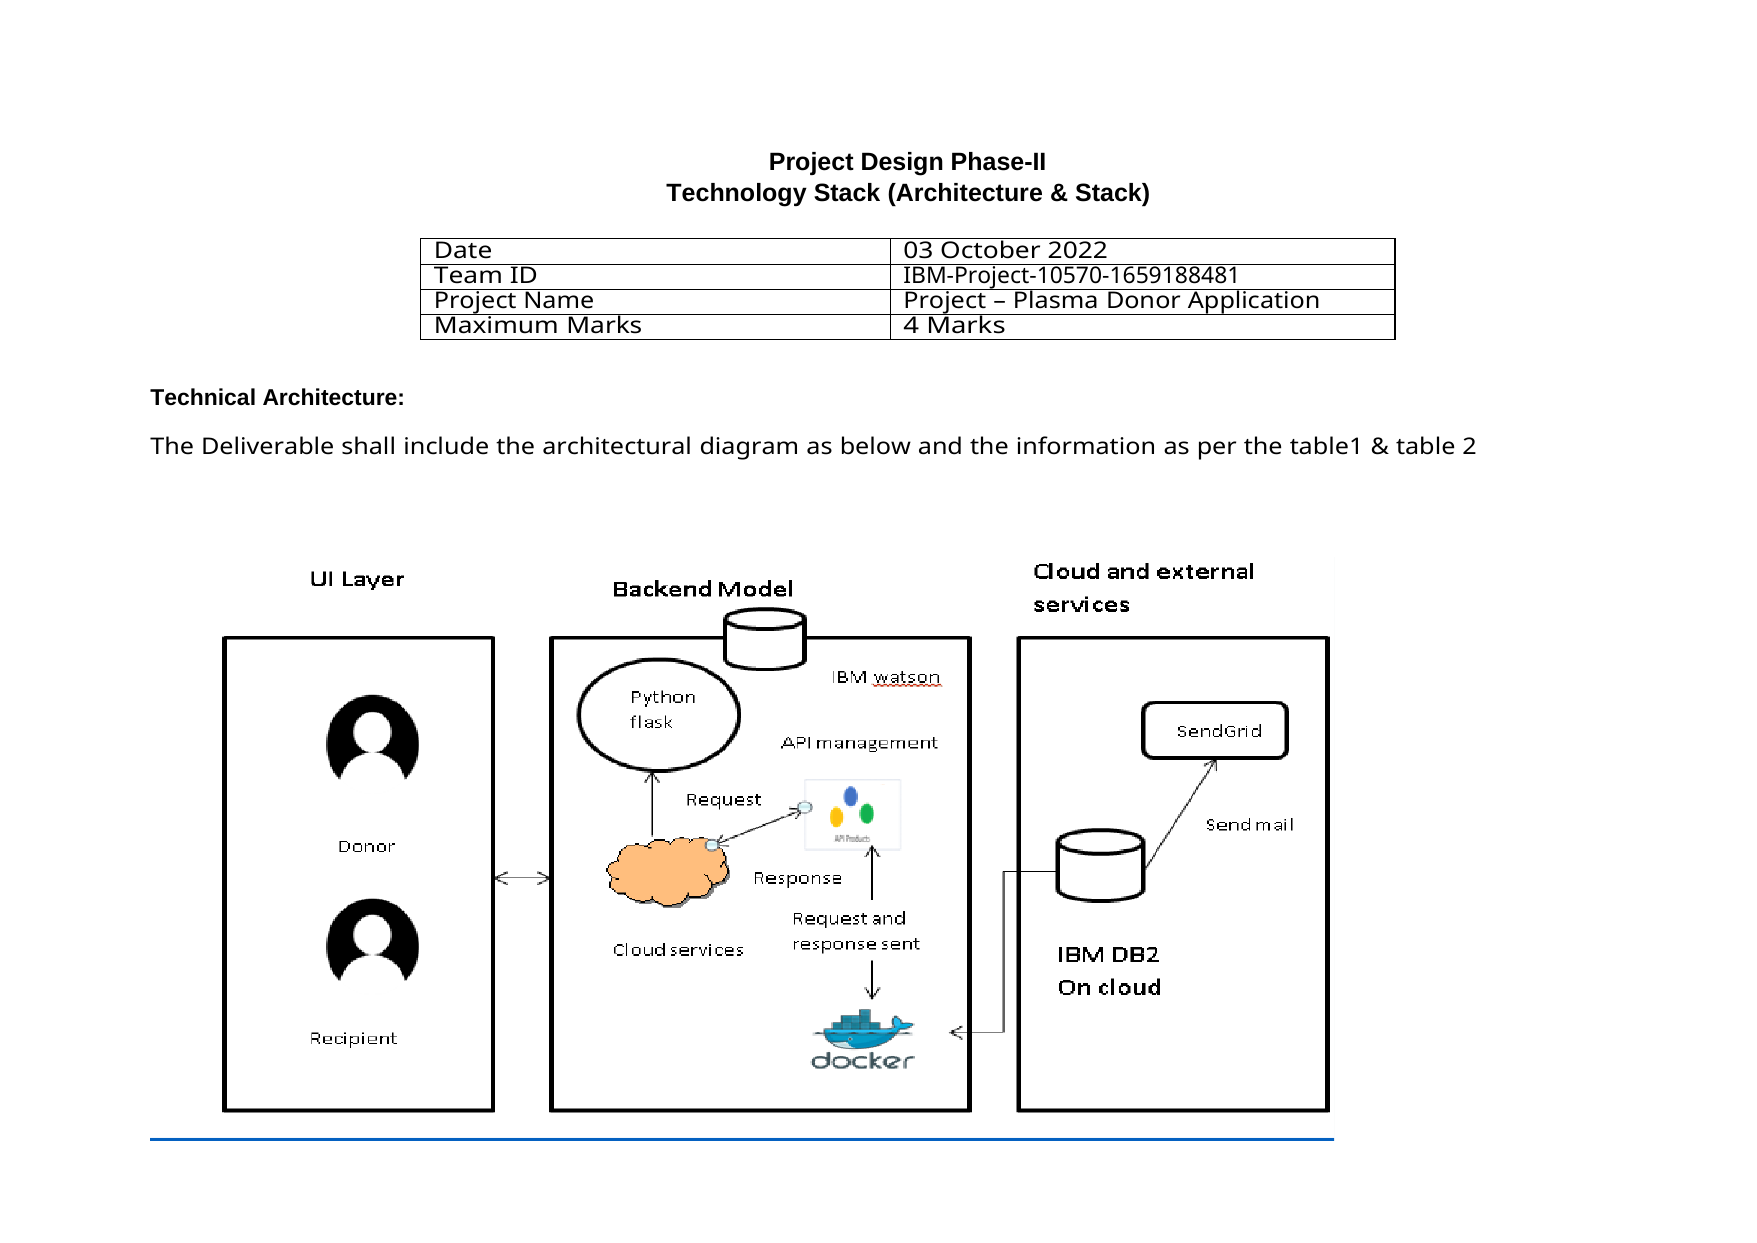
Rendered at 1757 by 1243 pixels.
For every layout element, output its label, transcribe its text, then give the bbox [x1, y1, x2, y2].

table_header Date [421, 239, 890, 264]
table_cell Team ID [421, 265, 890, 289]
table_cell Project – Plasma Donor Application [891, 290, 1394, 314]
table_header 03 October 2022 [891, 239, 1394, 264]
title Project Design Phase-II Technology Stack (Architecture & Stack) [666, 147, 1185, 207]
subtitle Technical Architecture: [150, 384, 1694, 410]
picture [150, 557, 1335, 1141]
text The Deliverable shall include the architectural diagram as below and the information as per the table1 & table 2 [150, 430, 1694, 461]
table_cell Project Name [421, 290, 890, 314]
table_cell IBM-Project-10570-1659188481 [891, 265, 1394, 289]
table_cell 4 Marks [891, 315, 1394, 339]
table_cell Maximum Marks [421, 315, 890, 339]
